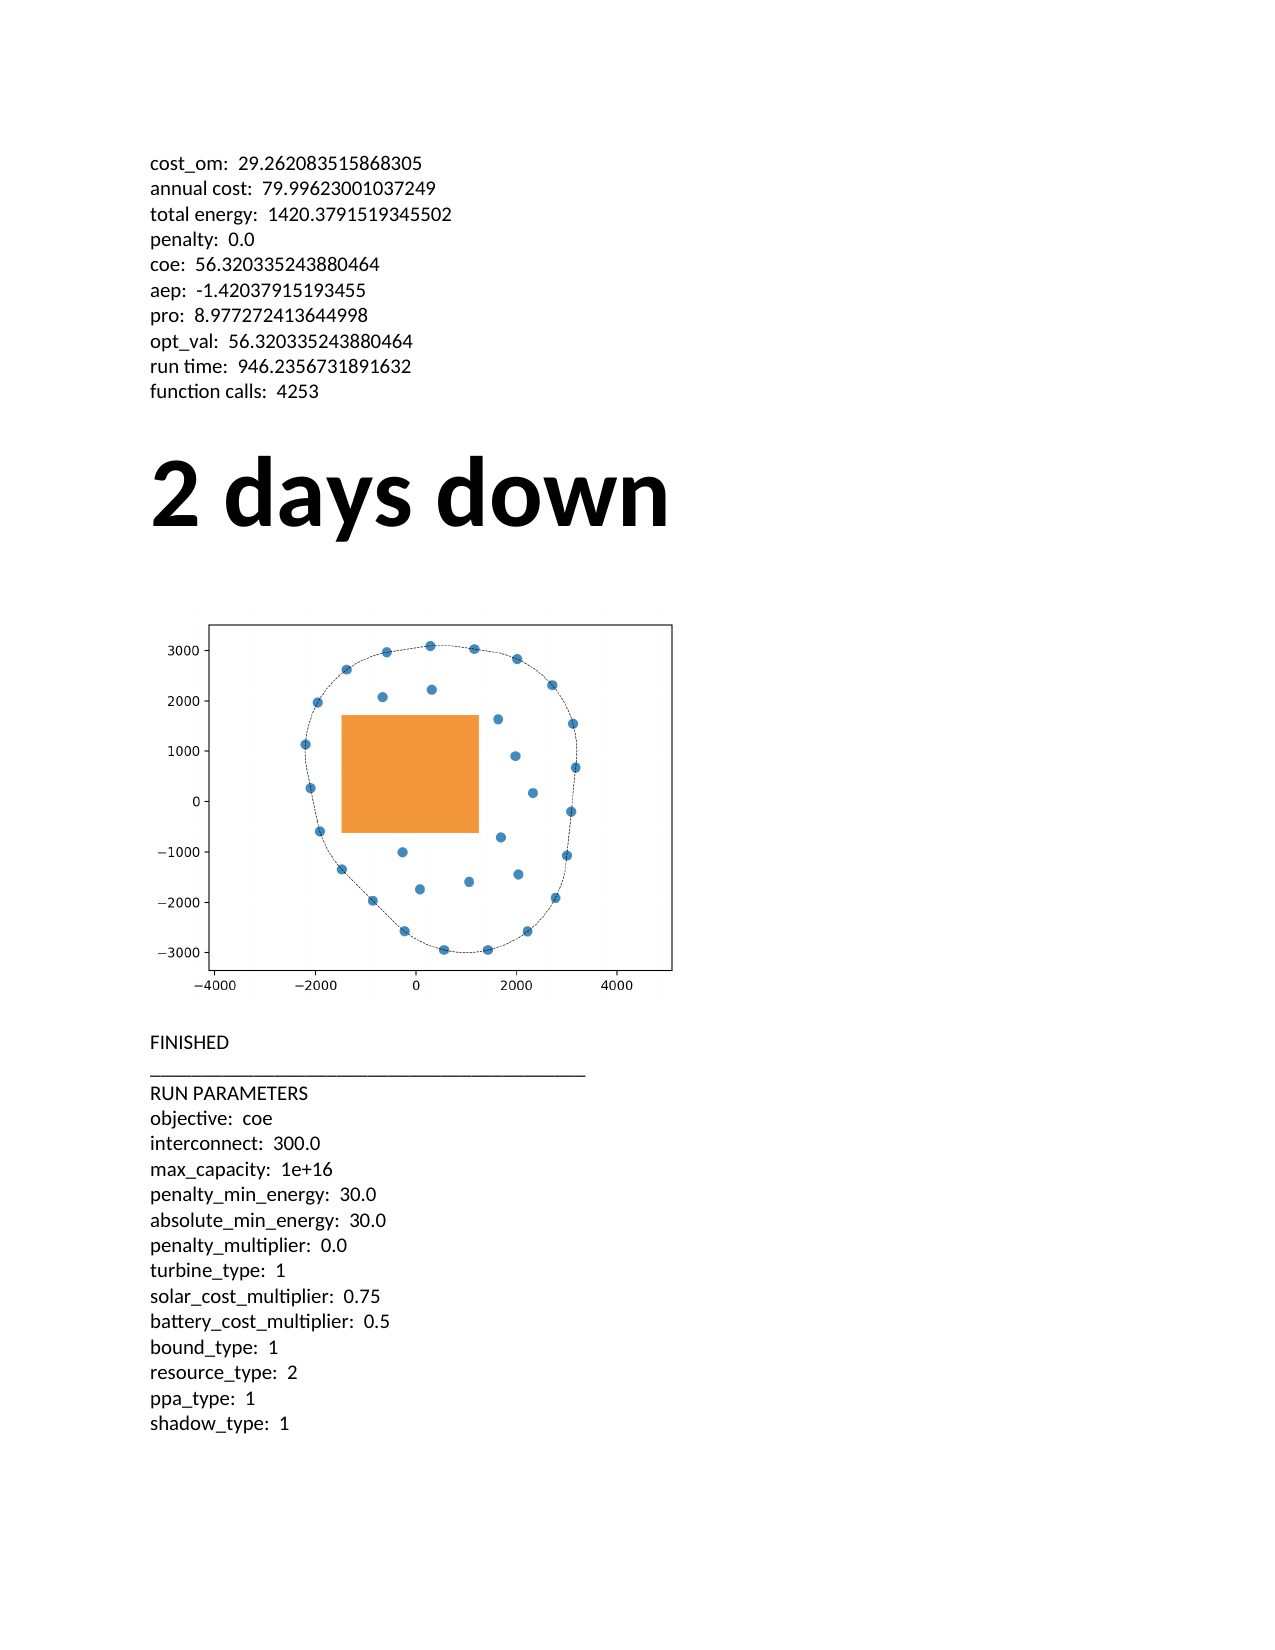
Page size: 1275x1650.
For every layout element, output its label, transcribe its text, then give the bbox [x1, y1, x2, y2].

text aep: -1.42037915193455 [150, 277, 1125, 302]
text interconnect: 300.0 [150, 1131, 1125, 1156]
text ppa_type: 1 [150, 1385, 1125, 1410]
text pro: 8.977272413644998 [150, 302, 1125, 328]
text RUN PARAMETERS [150, 1080, 1125, 1105]
text total energy: 1420.3791519345502 [150, 201, 1125, 226]
text opt_val: 56.320335243880464 [150, 328, 1125, 353]
text penalty: 0.0 [150, 226, 1125, 252]
text function calls: 4253 [150, 379, 1125, 404]
text 2 days down [150, 429, 1125, 552]
text penalty_min_energy: 30.0 [150, 1181, 1125, 1207]
text run time: 946.2356731891632 [150, 353, 1125, 379]
text shadow_type: 1 [150, 1410, 1125, 1436]
text annual cost: 79.99623001037249 [150, 175, 1125, 201]
text objective: coe [150, 1105, 1125, 1131]
text cost_om: 29.262083515868305 [150, 150, 1125, 175]
text solar_cost_multiplier: 0.75 [150, 1283, 1125, 1308]
text coe: 56.320335243880464 [150, 252, 1125, 277]
text bound_type: 1 [150, 1334, 1125, 1359]
text __________________________________________ [150, 1054, 1125, 1080]
text penalty_multiplier: 0.0 [150, 1232, 1125, 1258]
text FINISHED [150, 1029, 1125, 1054]
text turbine_type: 1 [150, 1258, 1125, 1283]
picture [150, 602, 685, 1004]
text max_capacity: 1e+16 [150, 1156, 1125, 1181]
text battery_cost_multiplier: 0.5 [150, 1308, 1125, 1334]
text absolute_min_energy: 30.0 [150, 1207, 1125, 1232]
text resource_type: 2 [150, 1359, 1125, 1385]
